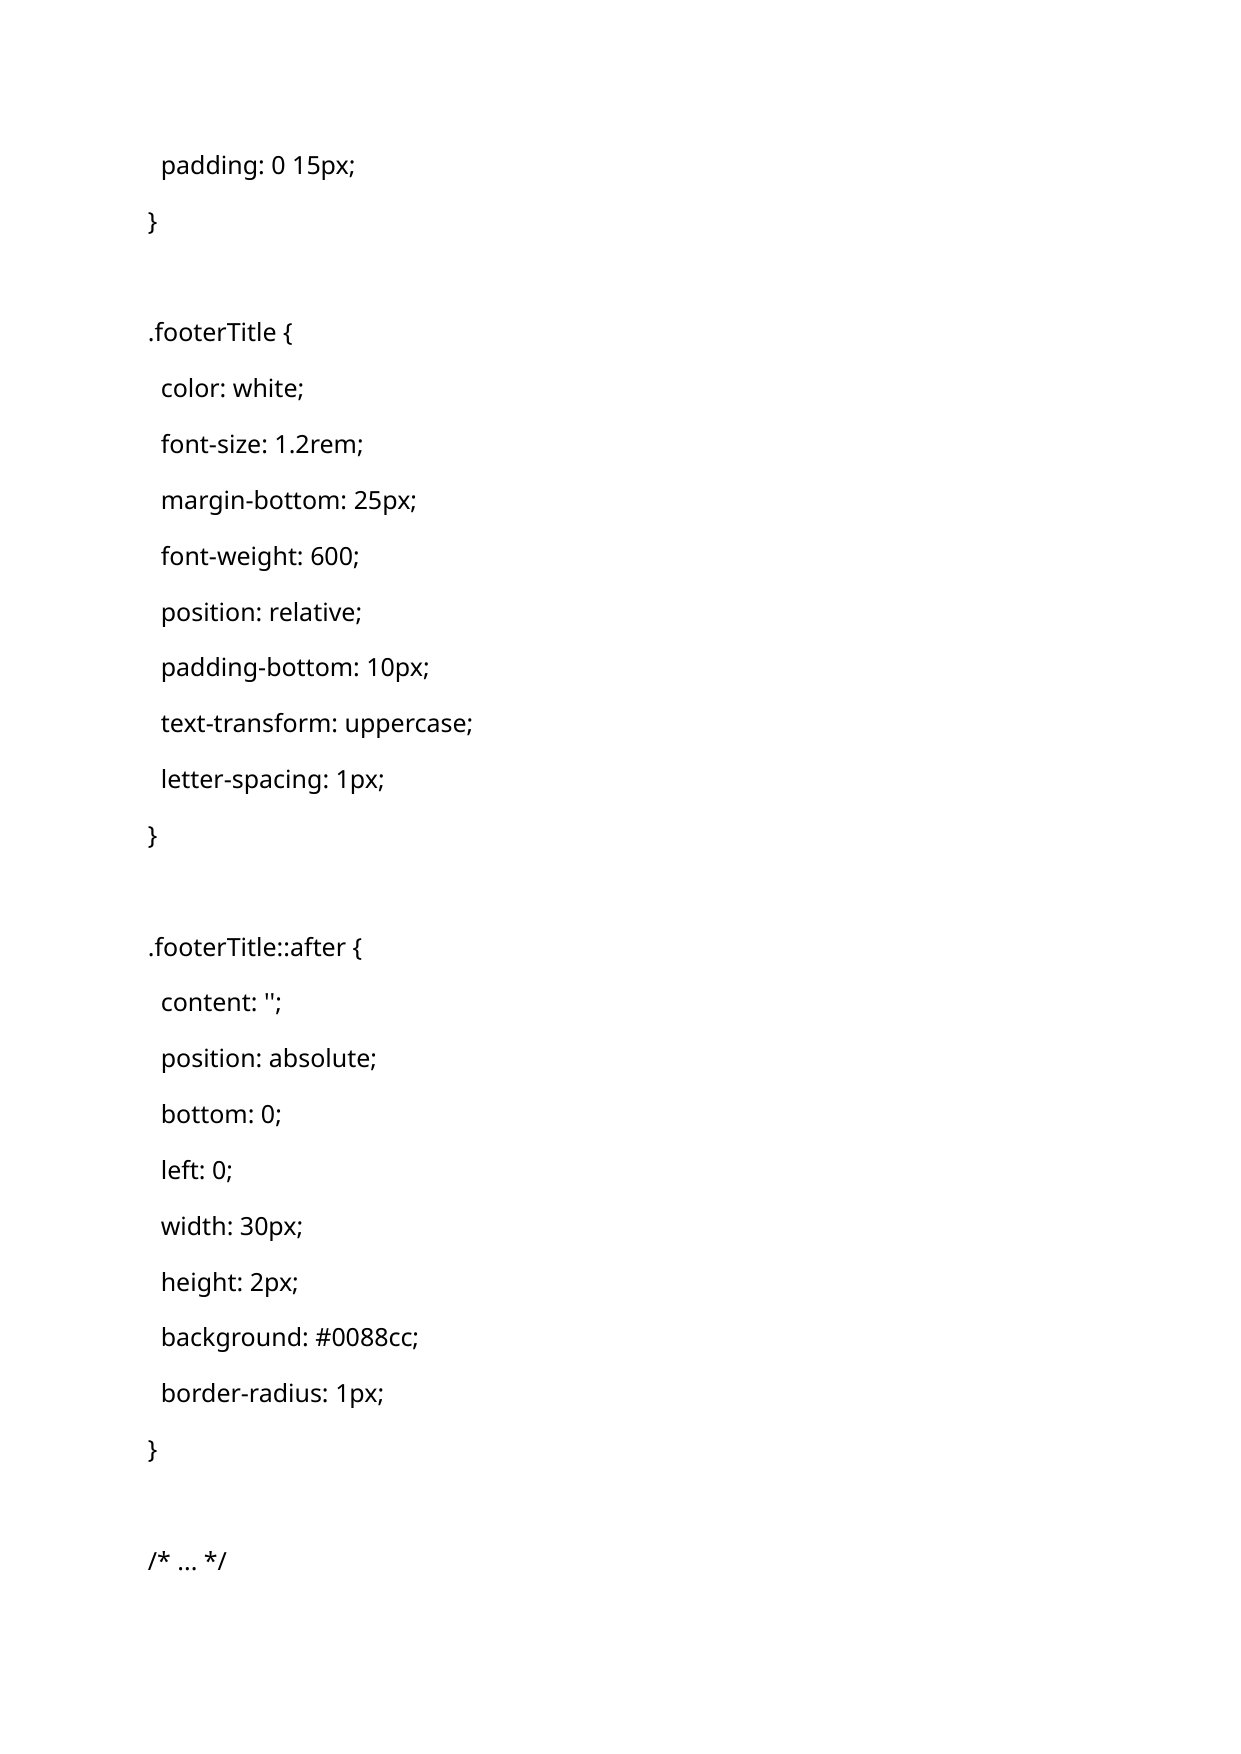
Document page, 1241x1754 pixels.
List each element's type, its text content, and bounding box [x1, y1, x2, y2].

text width: 30px; [148, 1208, 1093, 1242]
text height: 2px; [148, 1264, 1093, 1298]
text font-size: 1.2rem; [148, 427, 1093, 461]
text content: ''; [148, 985, 1093, 1019]
text background: #0088cc; [148, 1320, 1093, 1354]
text padding: 0 15px; [148, 148, 1093, 182]
text font-weight: 600; [148, 538, 1093, 572]
text margin-bottom: 25px; [148, 483, 1093, 517]
text position: relative; [148, 594, 1093, 628]
text letter-spacing: 1px; [148, 762, 1093, 796]
text .footerTitle::after { [148, 929, 1093, 963]
text padding-bottom: 10px; [148, 650, 1093, 684]
text text-transform: uppercase; [148, 706, 1093, 740]
text } [148, 1432, 1093, 1466]
text } [148, 203, 1093, 237]
text .footerTitle { [148, 315, 1093, 349]
text color: white; [148, 371, 1093, 405]
text position: absolute; [148, 1041, 1093, 1075]
text border-radius: 1px; [148, 1376, 1093, 1410]
text } [148, 818, 1093, 852]
text left: 0; [148, 1153, 1093, 1187]
text /* ... */ [148, 1543, 1093, 1577]
text bottom: 0; [148, 1097, 1093, 1131]
